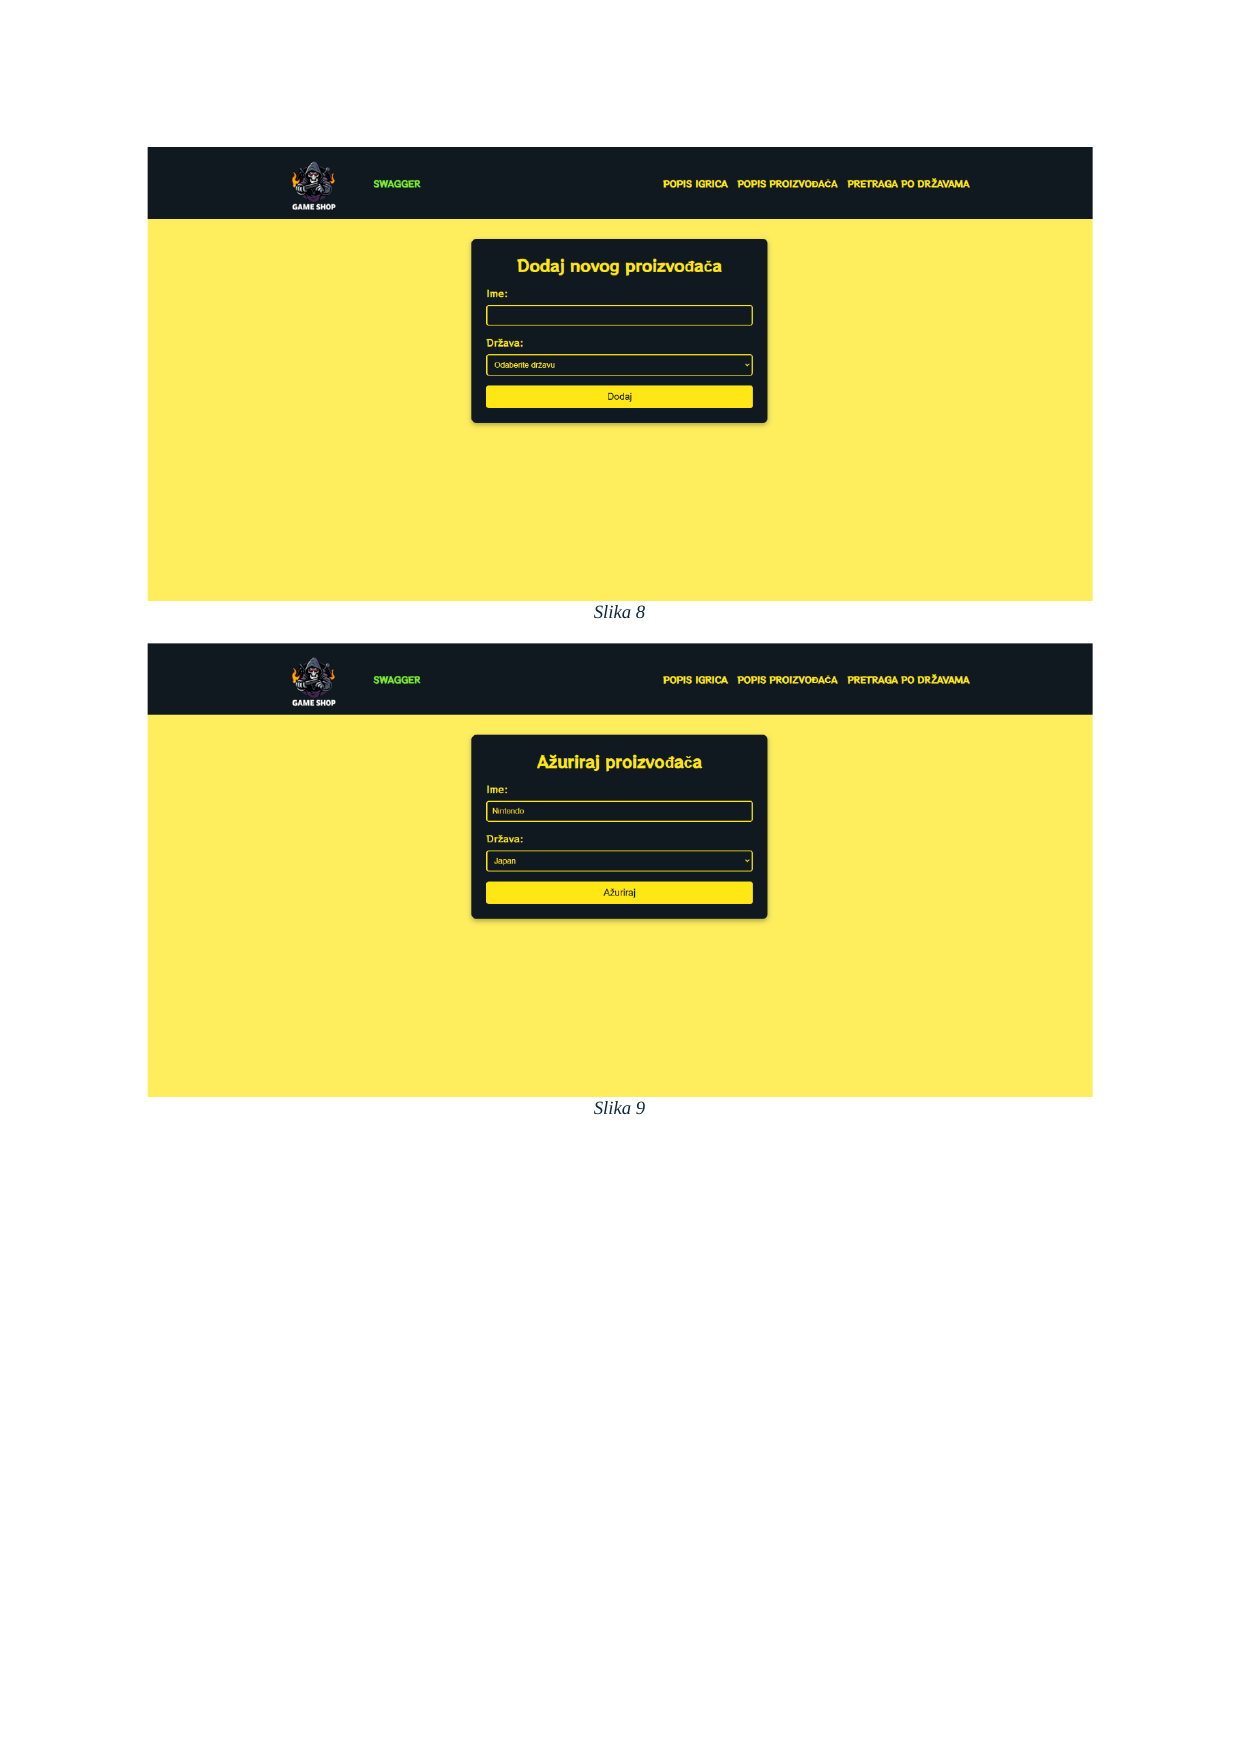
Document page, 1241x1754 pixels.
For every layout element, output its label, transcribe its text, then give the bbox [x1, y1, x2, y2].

picture [147, 643, 1093, 1097]
picture [147, 147, 1093, 601]
